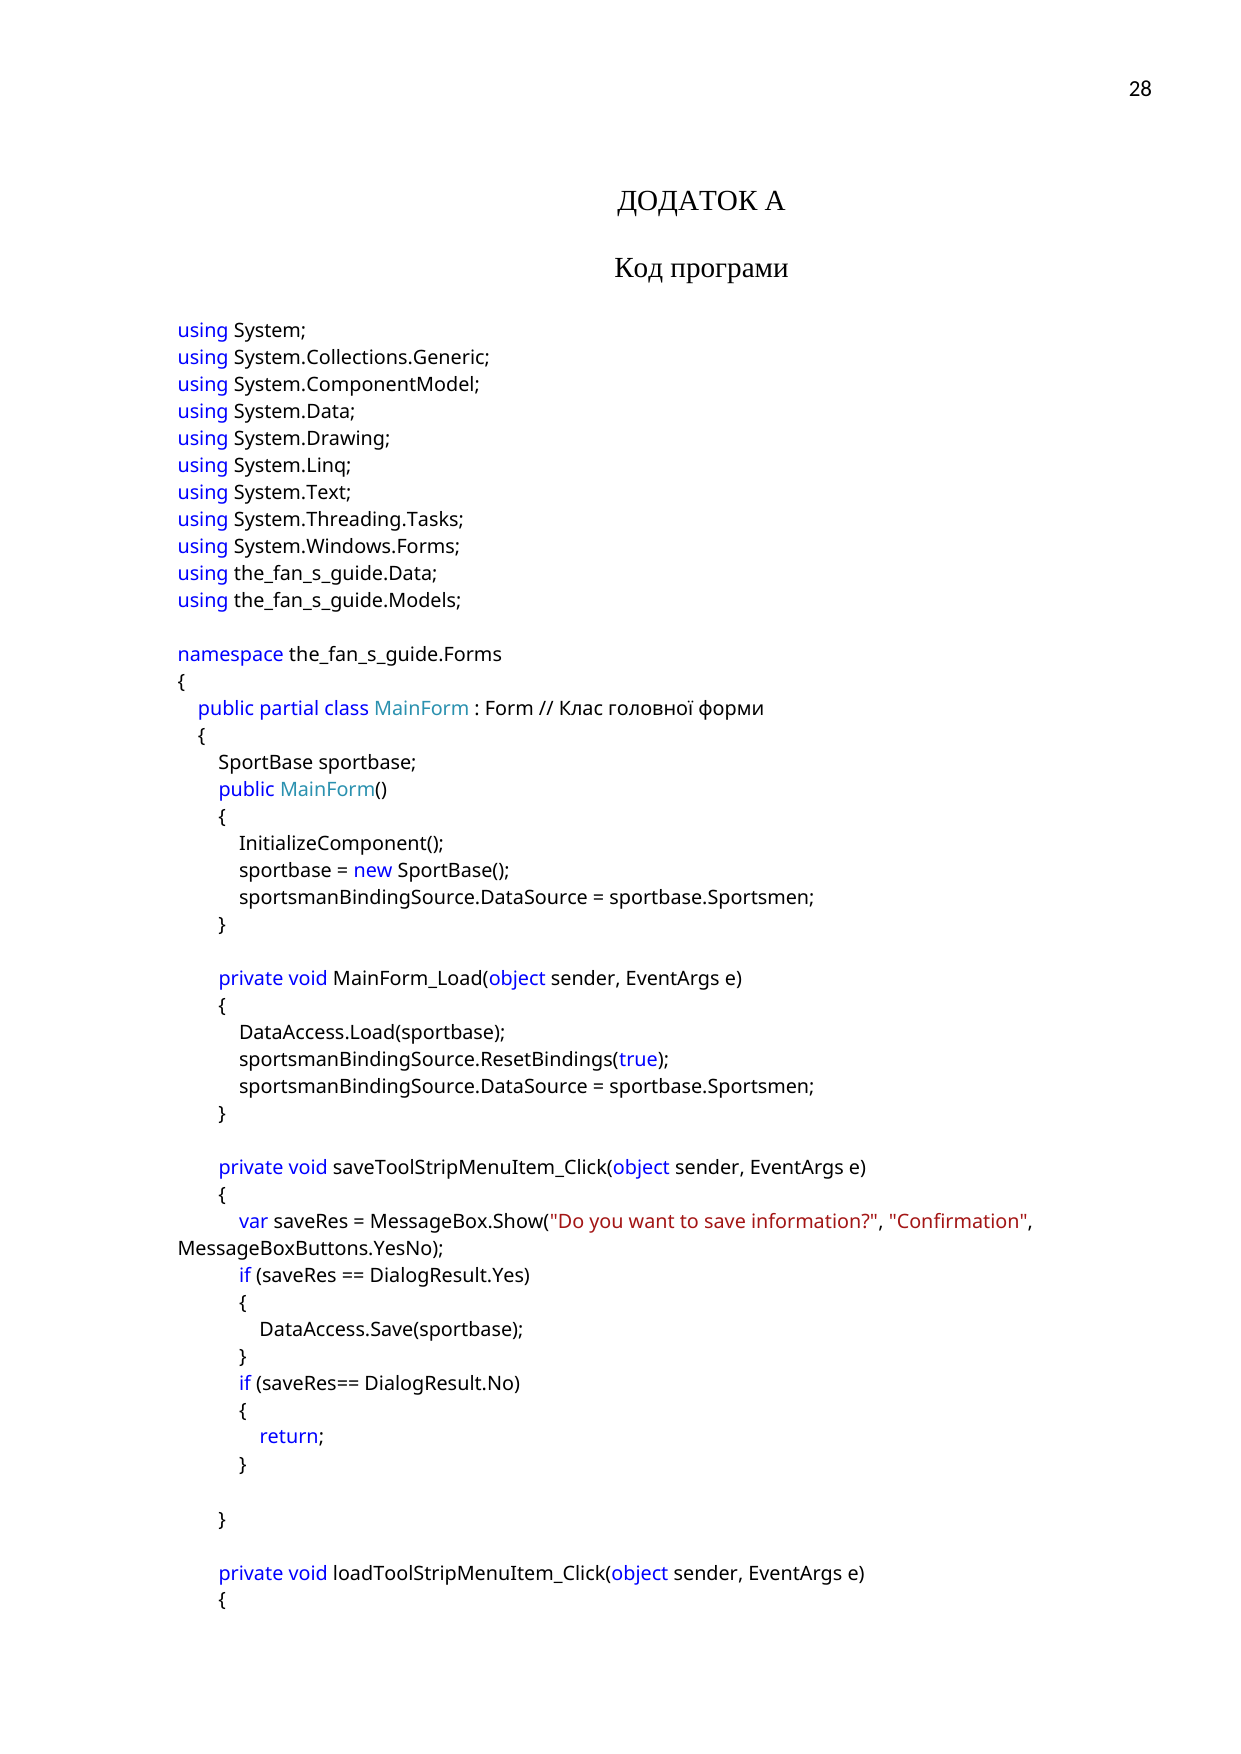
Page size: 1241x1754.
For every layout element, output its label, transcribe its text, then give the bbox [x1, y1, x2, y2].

text public partial class MainForm : Form // Клас головної форми [177, 694, 1152, 721]
text using System.ComponentModel; [177, 371, 1152, 398]
text return; [177, 1423, 1152, 1450]
text using System.Data; [177, 398, 1152, 424]
text DataAccess.Load(sportbase); [177, 1018, 1152, 1045]
text { [177, 1586, 1152, 1613]
text DataAccess.Save(sportbase); [177, 1315, 1152, 1342]
text namespace the_fan_s_guide.Forms [177, 640, 1152, 667]
text private void MainForm_Load(object sender, EventArgs e) [177, 964, 1152, 991]
text using System.Linq; [177, 452, 1152, 478]
text } [177, 1342, 1152, 1369]
text { [177, 721, 1152, 748]
text private void loadToolStripMenuItem_Click(object sender, EventArgs e) [177, 1559, 1152, 1586]
text if (saveRes == DialogResult.Yes) [177, 1261, 1152, 1288]
text using the_fan_s_guide.Data; [177, 559, 1152, 586]
text { [177, 991, 1152, 1018]
text using System.Text; [177, 478, 1152, 506]
text { [177, 802, 1152, 829]
text Код програми [177, 250, 1152, 283]
text { [177, 667, 1152, 694]
text InitializeComponent(); [177, 829, 1152, 856]
text sportsmanBindingSource.DataSource = sportbase.Sportsmen; [177, 883, 1152, 910]
text { [177, 1288, 1152, 1315]
text using System.Windows.Forms; [177, 532, 1152, 559]
text using System; [177, 317, 1152, 344]
text sportsmanBindingSource.ResetBindings(true); [177, 1045, 1152, 1072]
text public MainForm() [177, 775, 1152, 802]
text ДОДАТОК А [177, 183, 1152, 216]
text using System.Collections.Generic; [177, 344, 1152, 371]
text var saveRes = MessageBox.Show("Do you want to save information?", "Confirmation", MessageBoxButtons.YesNo); [177, 1207, 1152, 1261]
text } [177, 910, 1152, 937]
text using the_fan_s_guide.Models; [177, 586, 1152, 613]
text { [177, 1180, 1152, 1207]
text { [177, 1396, 1152, 1423]
text using System.Drawing; [177, 424, 1152, 452]
text } [177, 1099, 1152, 1126]
text using System.Threading.Tasks; [177, 506, 1152, 532]
text SportBase sportbase; [177, 748, 1152, 775]
text sportsmanBindingSource.DataSource = sportbase.Sportsmen; [177, 1072, 1152, 1099]
text } [177, 1450, 1152, 1477]
text sportbase = new SportBase(); [177, 856, 1152, 883]
text } [177, 1505, 1152, 1532]
text private void saveToolStripMenuItem_Click(object sender, EventArgs e) [177, 1153, 1152, 1180]
text if (saveRes== DialogResult.No) [177, 1369, 1152, 1396]
